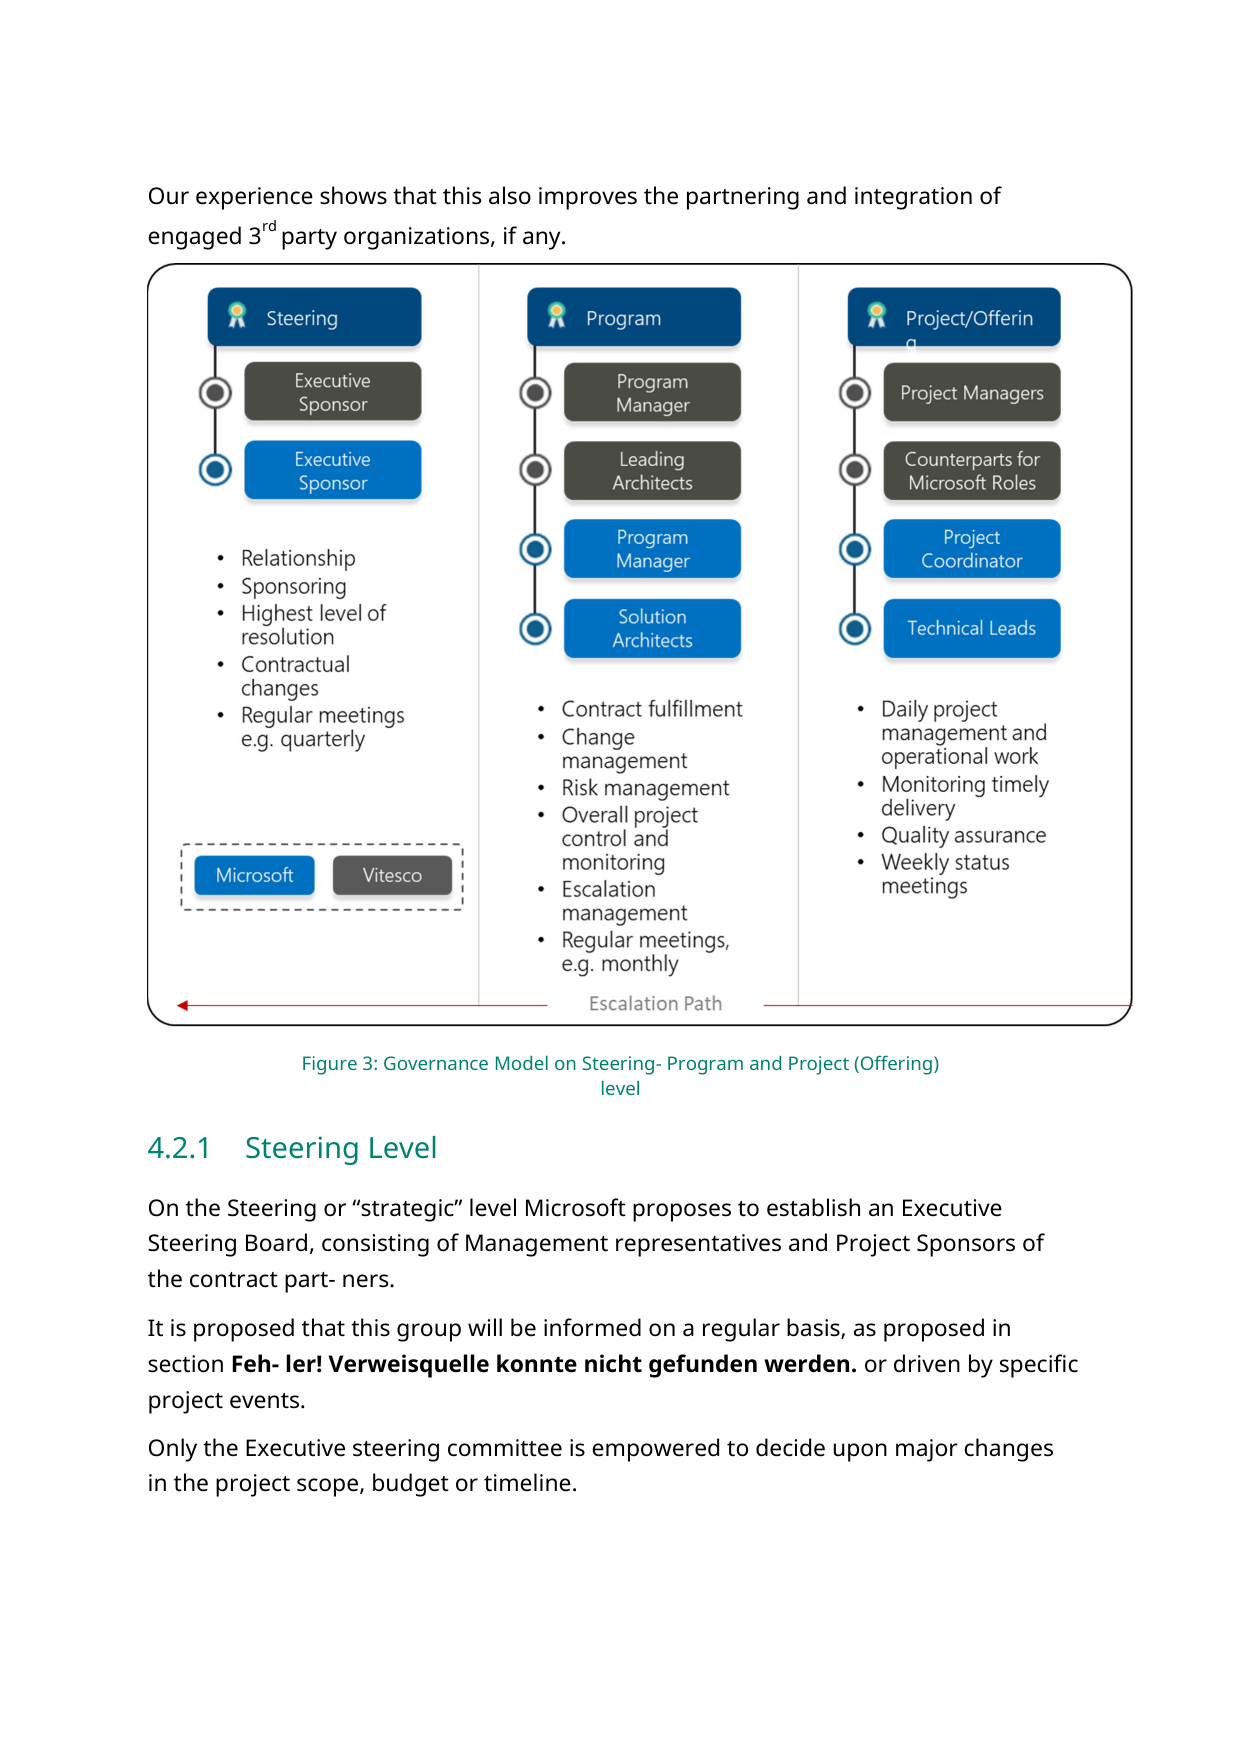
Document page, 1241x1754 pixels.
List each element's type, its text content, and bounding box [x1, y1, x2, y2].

text Figure 3: Governance Model on Steering- Program and Project (Offering) level [296, 1032, 944, 1101]
text Our experience shows that this also improves the partnering and integration of engaged 3rd party organizations, if any. [147, 180, 1074, 251]
subtitle Steering Level [147, 1127, 1148, 1167]
text On the Steering or “strategic” level Microsoft proposes to establish an Executive Steering Board, consisting of Management representatives and Project Sponsors of the contract part- ners. [147, 1191, 1082, 1294]
picture [147, 262, 1134, 1032]
text Only the Executive steering committee is empowered to decide upon major changes in the project scope, budget or timeline. [147, 1431, 1065, 1499]
text It is proposed that this group will be informed on a regular basis, as proposed in section Feh- ler! Verweisquelle konnte nicht gefunden werden. or driven by specific project events. [147, 1312, 1092, 1415]
